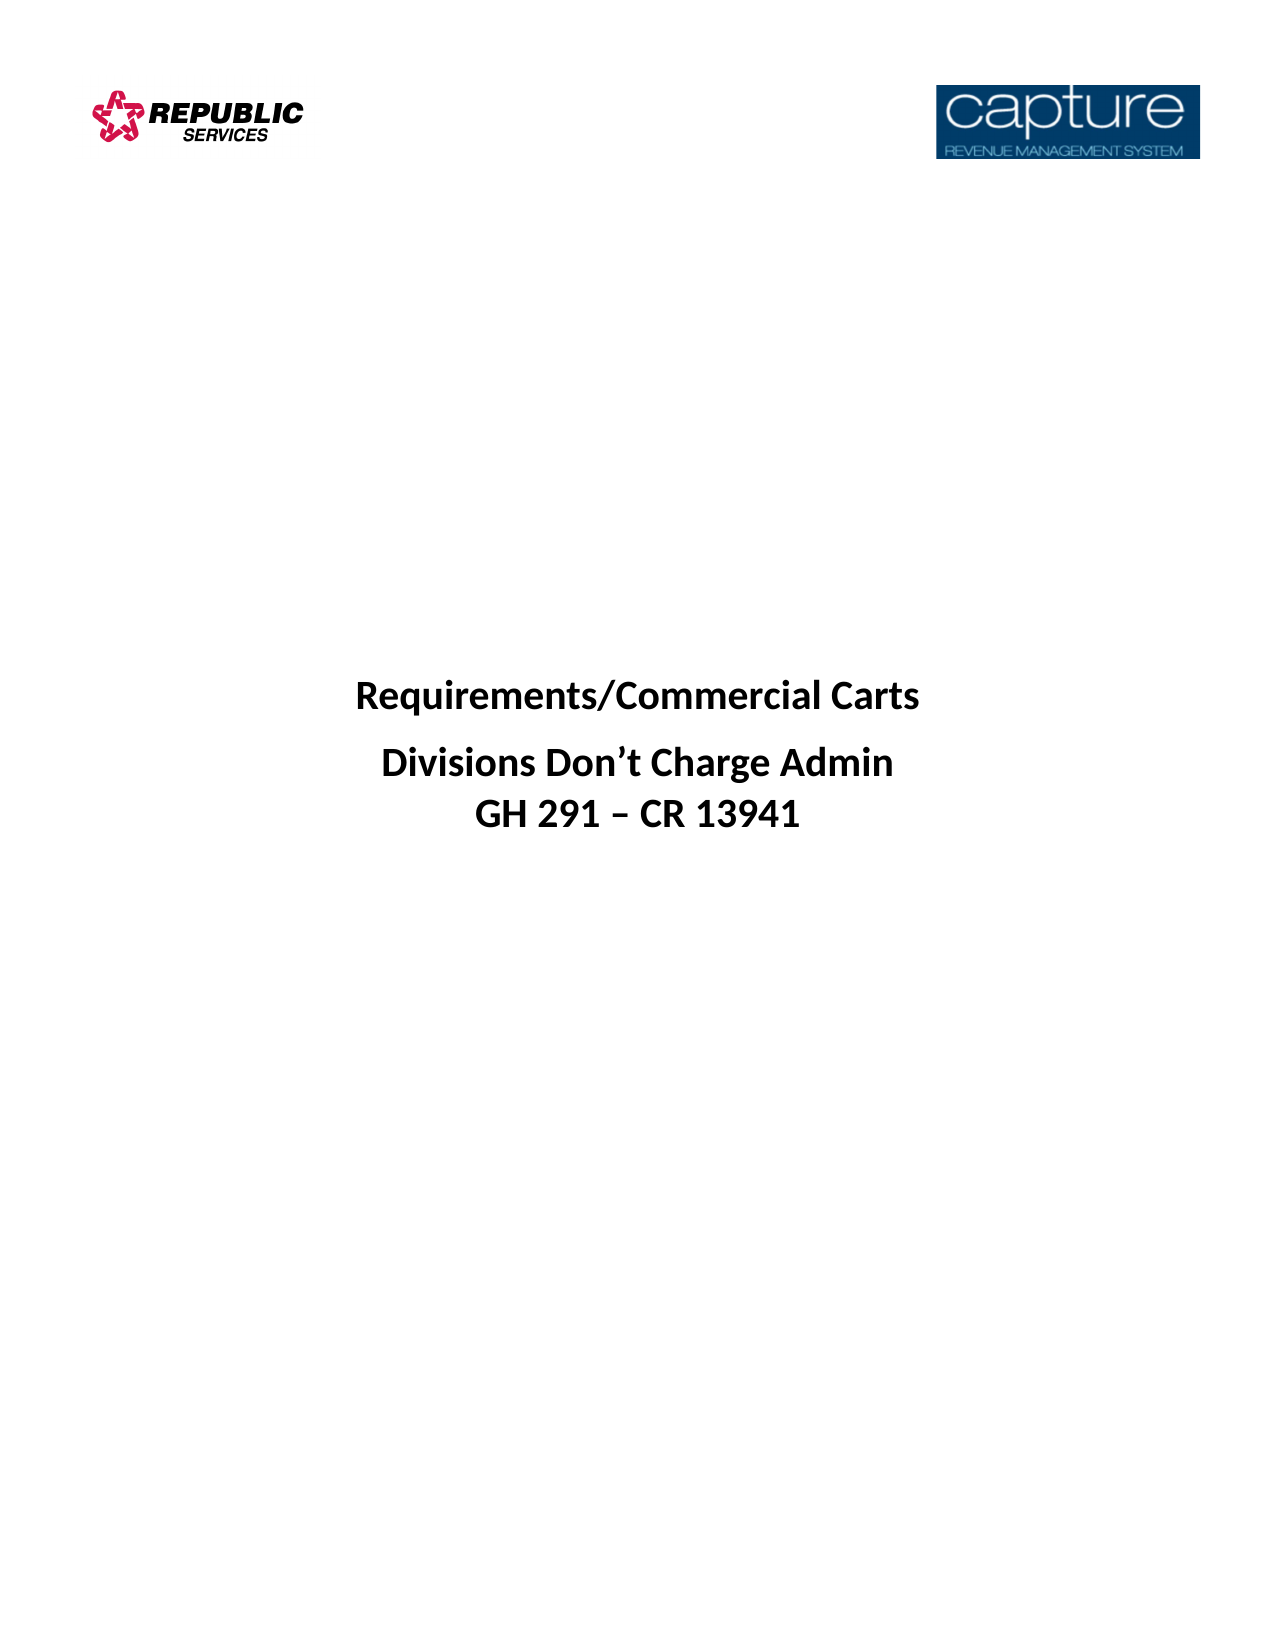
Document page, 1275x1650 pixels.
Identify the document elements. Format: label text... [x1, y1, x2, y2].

picture [936, 85, 1200, 159]
text GH 291 – CR 13941 [75, 787, 1200, 838]
picture [75, 75, 322, 159]
text Divisions Don’t Charge Admin [75, 736, 1200, 787]
title Requirements/Design Specification [75, 669, 1200, 720]
